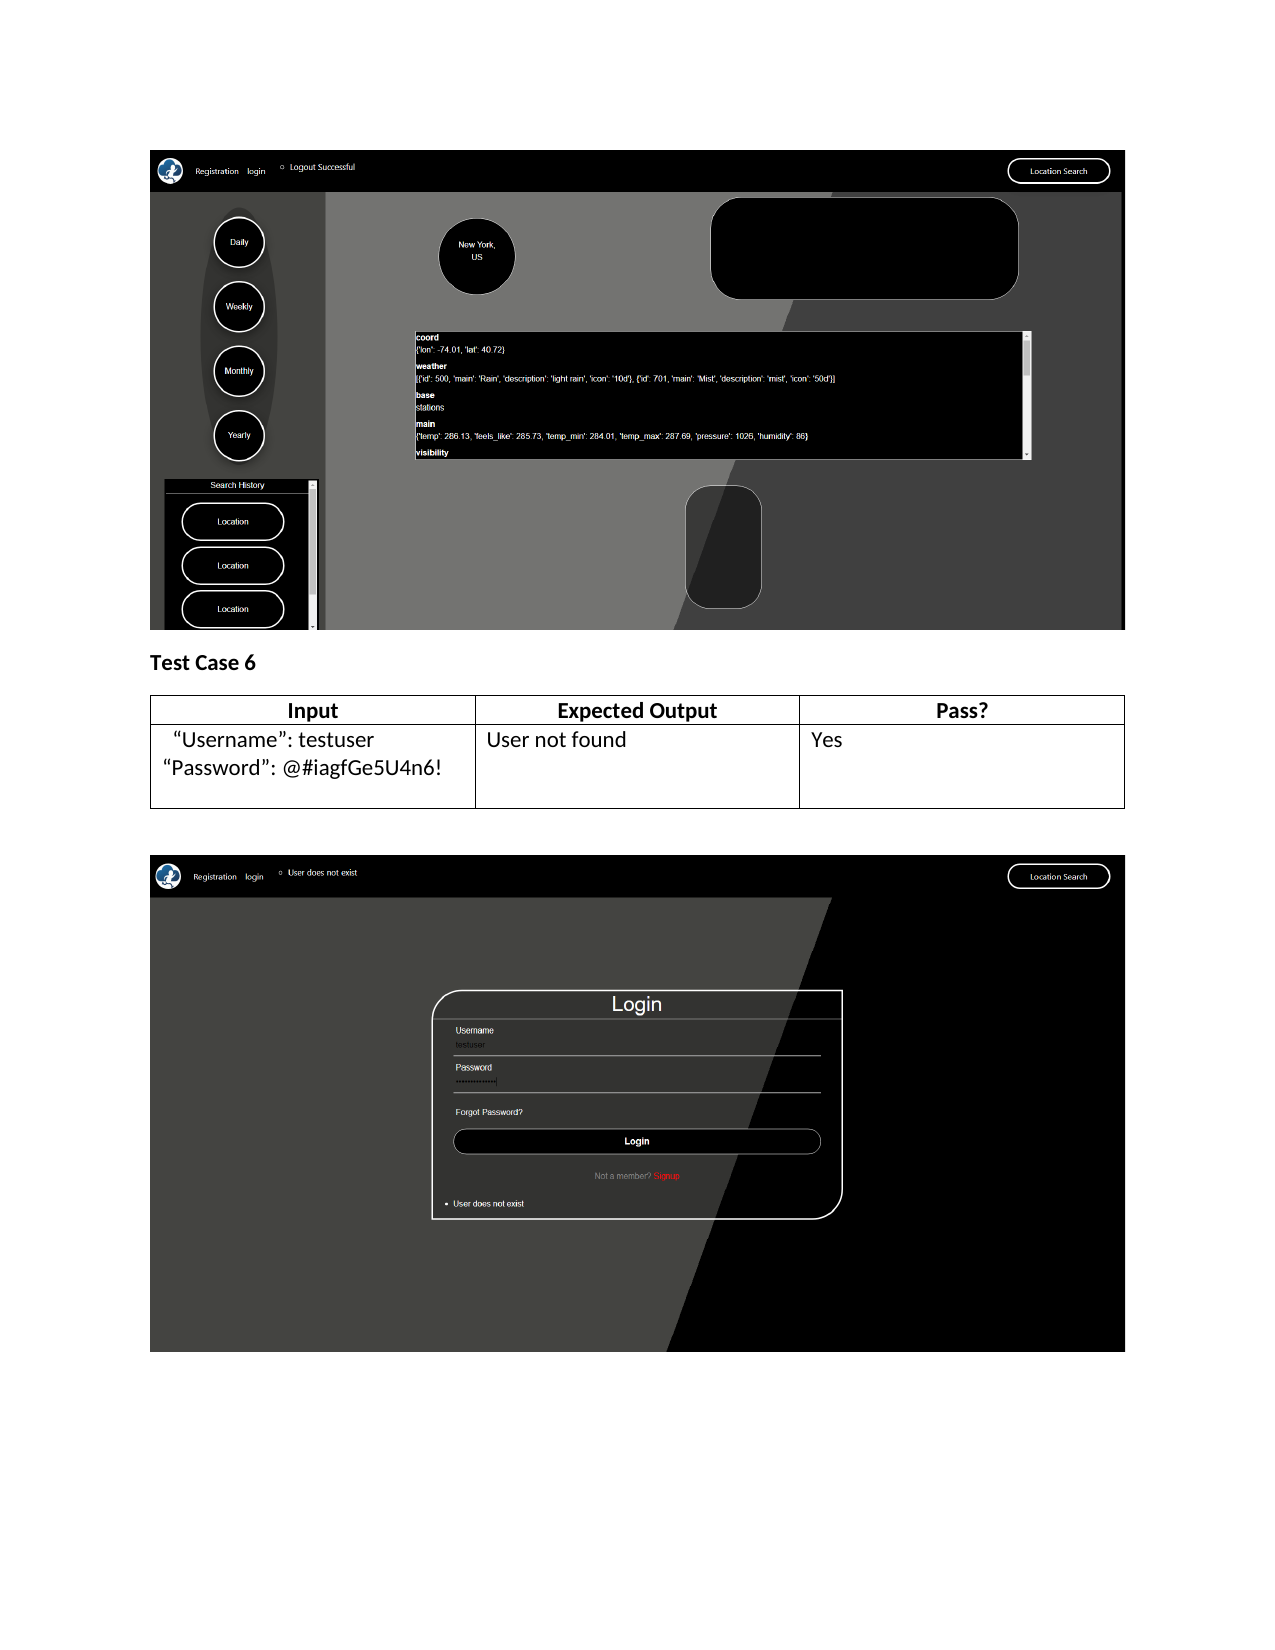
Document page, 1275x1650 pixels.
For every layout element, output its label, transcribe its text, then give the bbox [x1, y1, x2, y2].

text Test Case 6 [150, 648, 1125, 676]
table_header Pass? [800, 696, 1124, 724]
table_cell “Username”: testuser “Password”: @#iagfGe5U4n6! [151, 725, 475, 807]
table_cell User not found [476, 725, 799, 807]
picture [150, 855, 1125, 1352]
picture [150, 150, 1125, 630]
table_header Expected Output [476, 696, 799, 724]
table_header Input [151, 696, 475, 724]
table_cell Yes [800, 725, 1124, 807]
